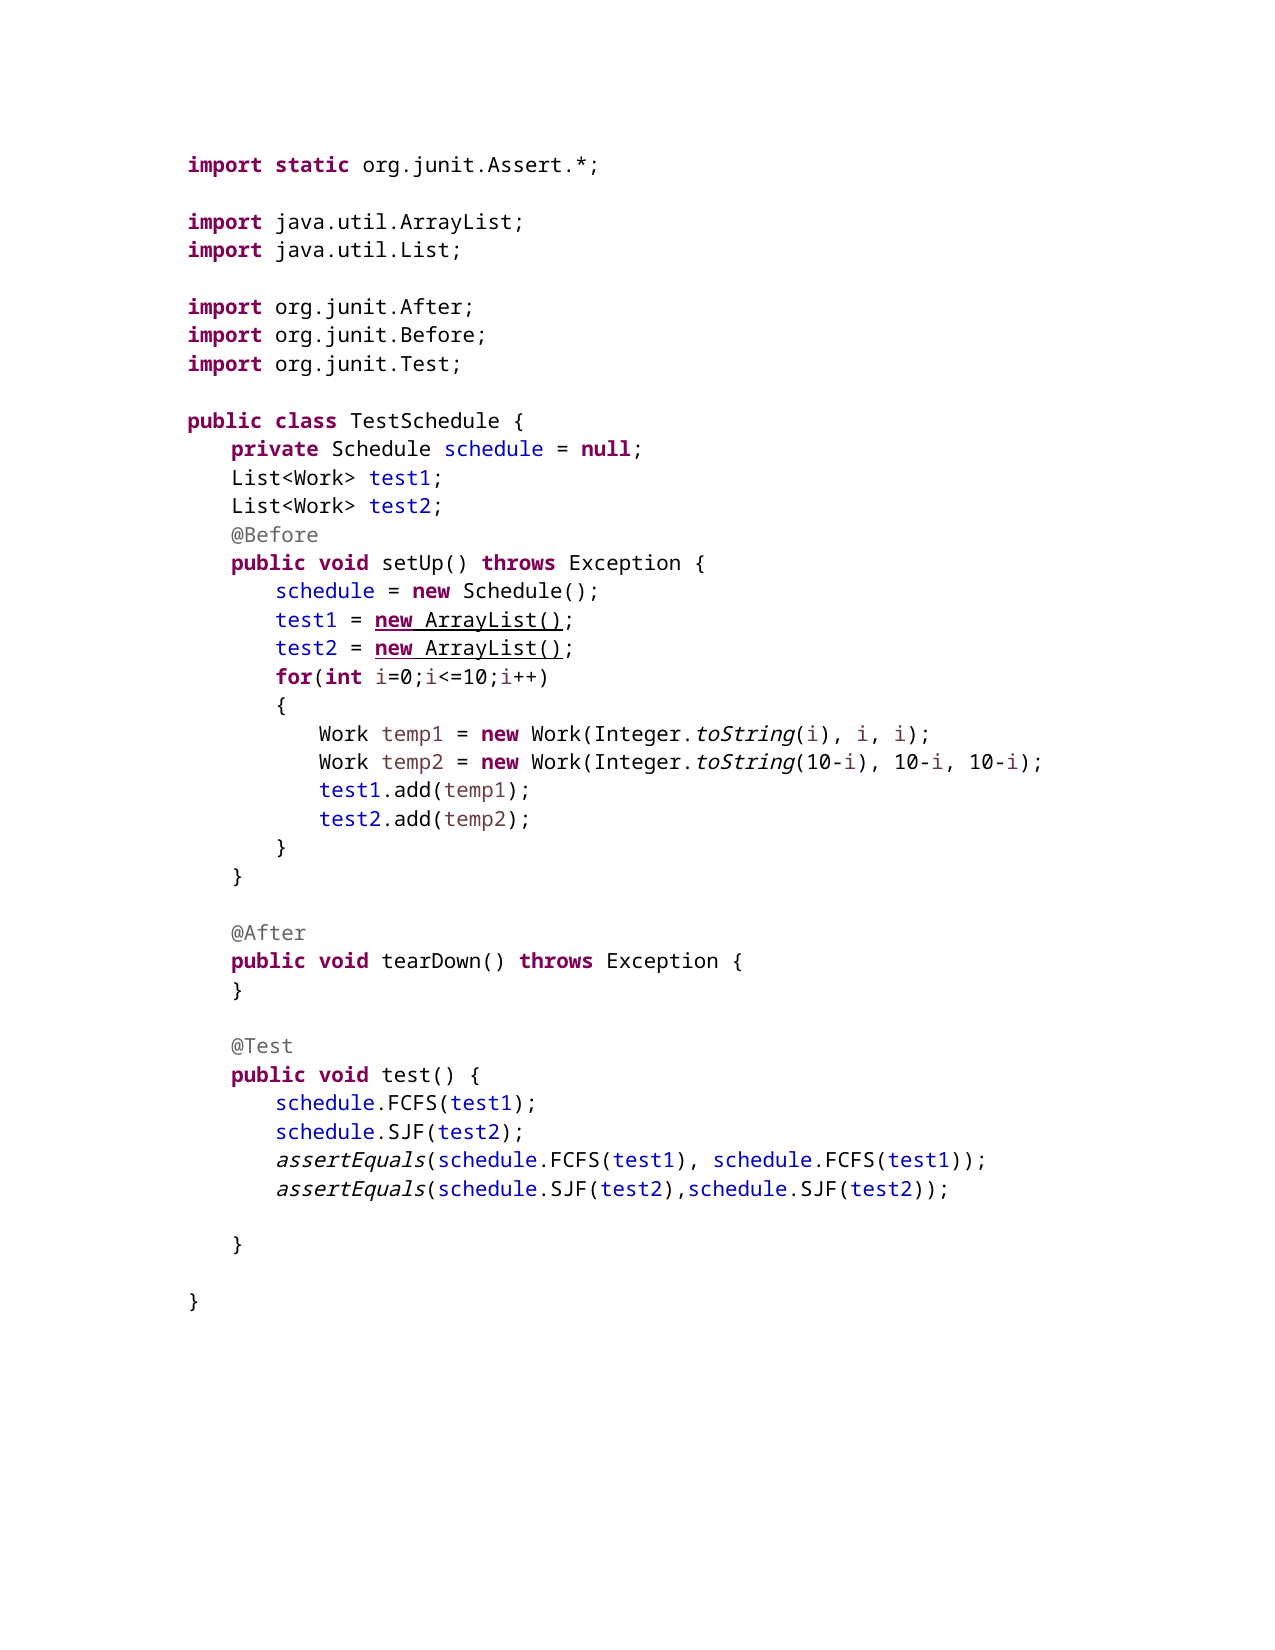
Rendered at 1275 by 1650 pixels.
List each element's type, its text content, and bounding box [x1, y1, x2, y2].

text import org.junit.Before; [187, 321, 1087, 349]
text public void test() { [187, 1060, 1087, 1088]
text List<Work> test2; [187, 491, 1087, 520]
text schedule.SJF(test2); [187, 1117, 1087, 1145]
text public class TestSchedule { [187, 406, 1087, 434]
text } [187, 832, 1087, 861]
text import org.junit.After; [187, 292, 1087, 321]
text test2.add(temp2); [187, 804, 1087, 832]
text assertEquals(schedule.FCFS(test1), schedule.FCFS(test1)); [187, 1145, 1087, 1174]
text } [187, 861, 1087, 889]
text import java.util.List; [187, 235, 1087, 264]
text } [187, 1229, 1087, 1257]
text assertEquals(schedule.SJF(test2),schedule.SJF(test2)); [187, 1174, 1087, 1202]
text public void setUp() throws Exception { [187, 548, 1087, 577]
text } [187, 975, 1087, 1003]
text public void tearDown() throws Exception { [187, 946, 1087, 975]
text List<Work> test1; [187, 463, 1087, 491]
text Work temp2 = new Work(Integer.toString(10-i), 10-i, 10-i); [187, 747, 1087, 776]
text Work temp1 = new Work(Integer.toString(i), i, i); [187, 719, 1087, 747]
text import org.junit.Test; [187, 349, 1087, 377]
text { [187, 690, 1087, 719]
text @Test [187, 1032, 1087, 1060]
text @Before [187, 520, 1087, 548]
text private Schedule schedule = null; [187, 434, 1087, 463]
text schedule.FCFS(test1); [187, 1088, 1087, 1117]
text test1 = new ArrayList(); [187, 605, 1087, 633]
text import static org.junit.Assert.*; [187, 150, 1087, 178]
text import java.util.ArrayList; [187, 207, 1087, 235]
text } [187, 1286, 1087, 1314]
text for(int i=0;i<=10;i++) [187, 662, 1087, 690]
text test2 = new ArrayList(); [187, 633, 1087, 662]
text test1.add(temp1); [187, 776, 1087, 804]
text schedule = new Schedule(); [187, 577, 1087, 605]
text @After [187, 918, 1087, 946]
